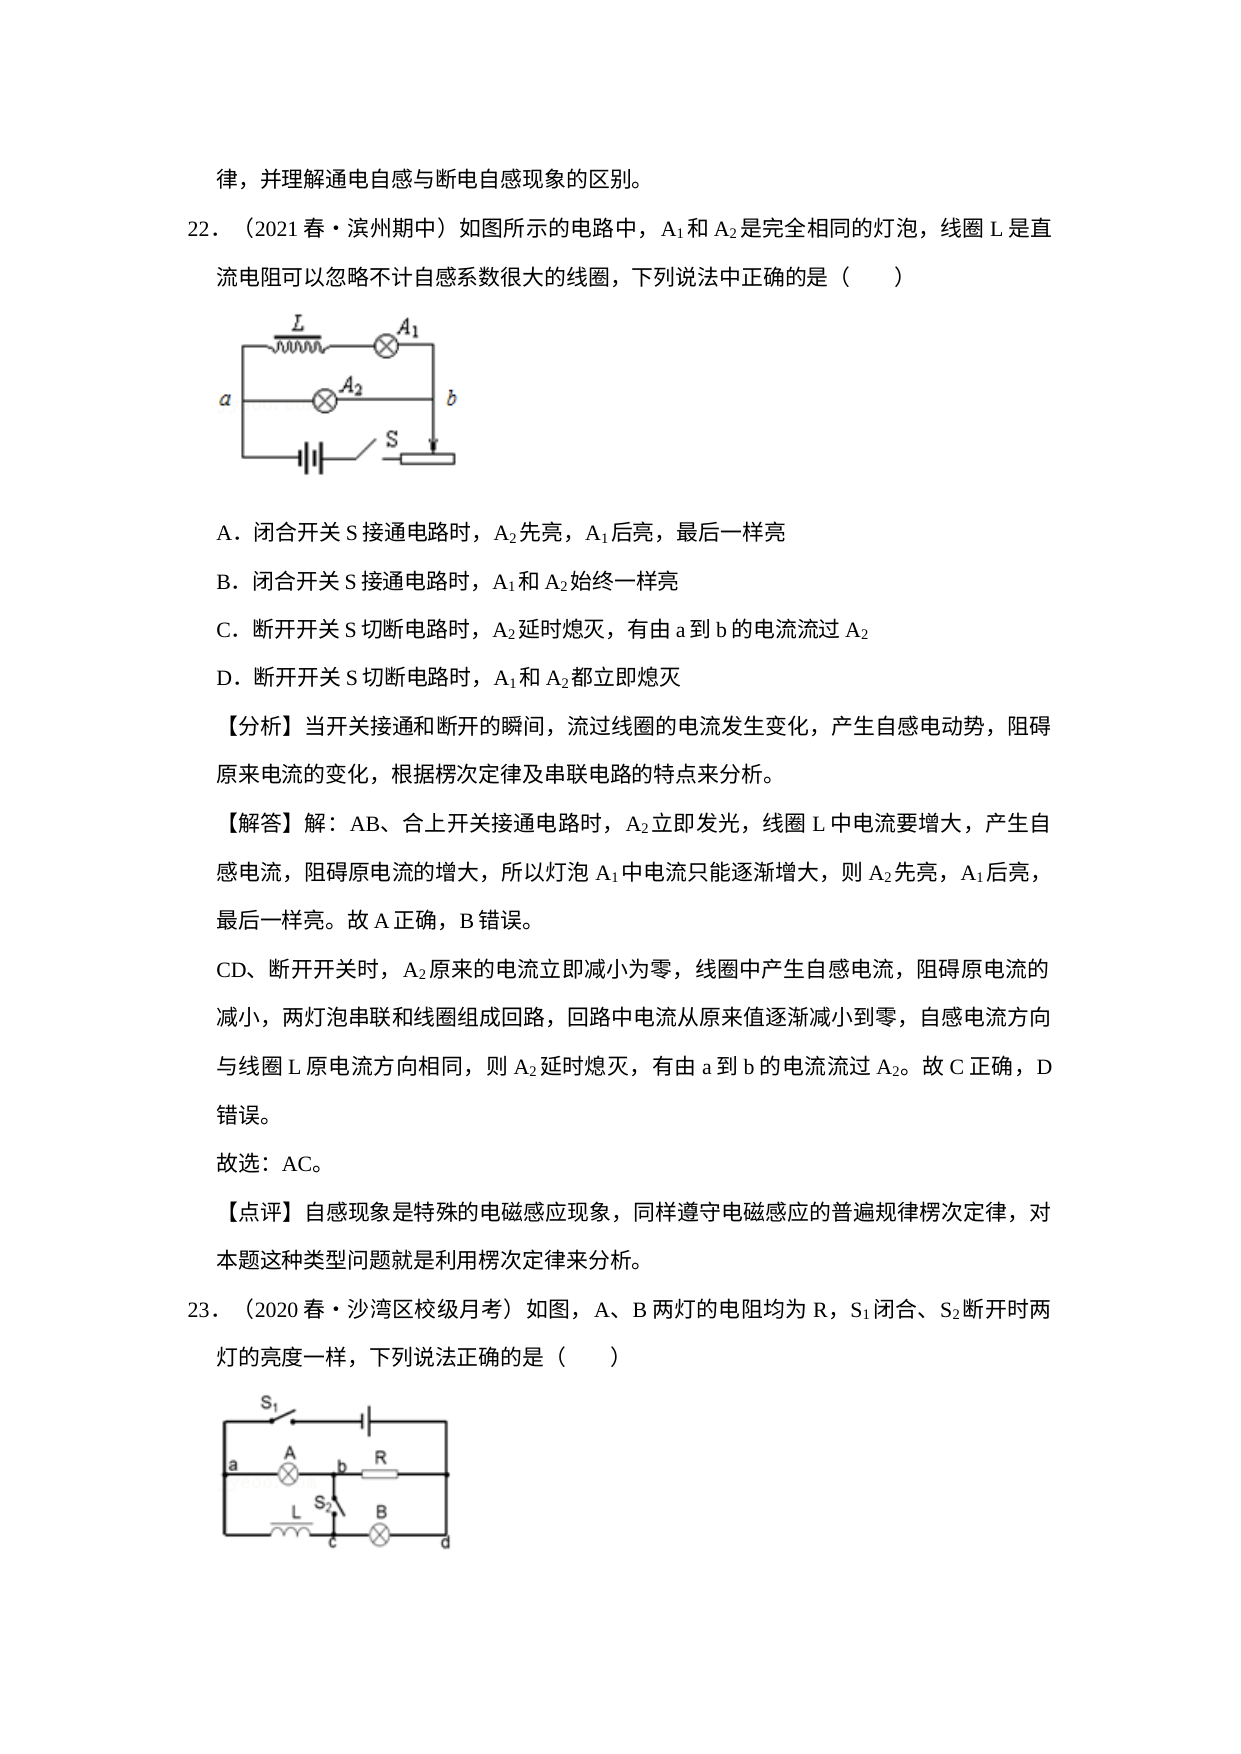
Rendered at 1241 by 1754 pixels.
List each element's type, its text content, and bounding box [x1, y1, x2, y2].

picture [216, 1388, 456, 1554]
text C．断开开关S切断电路时，A2延时熄灭，有由a到b的电流流过A2 [187, 612, 1053, 644]
text 23．（2020春•沙湾区校级月考）如图，A、B两灯的电阻均为R，S1闭合、S2断开时两灯的亮度一样，下列说法正确的是（ ） [187, 1291, 1053, 1372]
text 22．（2021春•滨州期中）如图所示的电路中，A1和A2是完全相同的灯泡，线圈L是直流电阻可以忽略不计自感系数很大的线圈，下列说法中正确的是（ ） [187, 210, 1053, 292]
text CD、断开开关时，A2原来的电流立即减小为零，线圈中产生自感电流，阻碍原电流的减小，两灯泡串联和线圈组成回路，回路中电流从原来值逐渐减小到零，自感电流方向与线圈L原电流方向相同，则A2延时熄灭，有由a到b的电流流过A2。故C正确，D错误。 [216, 951, 1053, 1130]
text 【解答】解：AB、合上开关接通电路时，A2立即发光，线圈L中电流要增大，产生自感电流，阻碍原电流的增大，所以灯泡A1中电流只能逐渐增大，则A2先亮，A1后亮，最后一样亮。故A正确，B错误。 [216, 805, 1053, 935]
text 【分析】当开关接通和断开的瞬间，流过线圈的电流发生变化，产生自感电动势，阻碍原来电流的变化，根据楞次定律及串联电路的特点来分析。 [216, 708, 1053, 789]
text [216, 162, 1053, 194]
text 故选：AC。 [216, 1146, 1053, 1178]
text A．闭合开关S接通电路时，A2先亮，A1后亮，最后一样亮 [187, 515, 1053, 547]
text B．闭合开关S接通电路时，A1和A2始终一样亮 [187, 563, 1053, 596]
text D．断开开关S切断电路时，A1和A2都立即熄灭 [187, 660, 1053, 692]
text 【点评】自感现象是特殊的电磁感应现象，同样遵守电磁感应的普遍规律楞次定律，对本题这种类型问题就是利用楞次定律来分析。 [216, 1194, 1053, 1275]
picture [216, 307, 462, 481]
